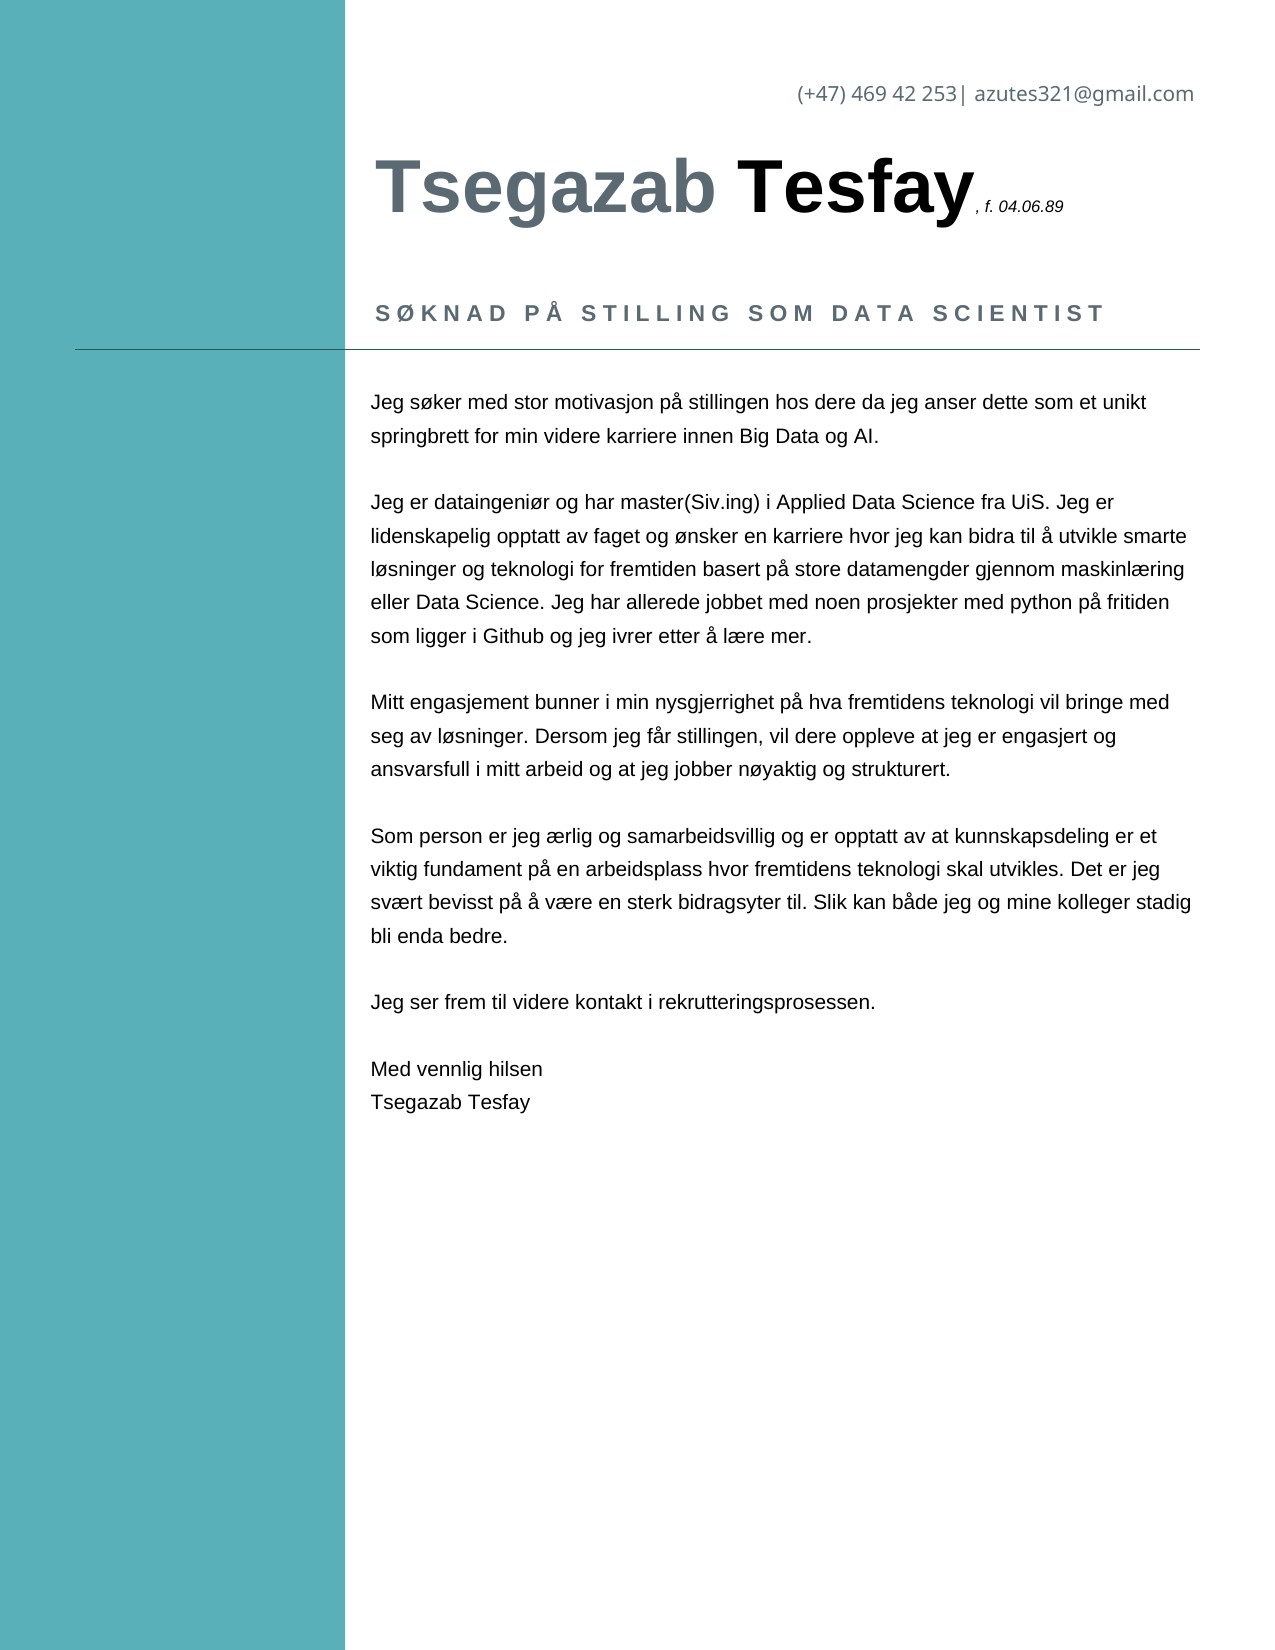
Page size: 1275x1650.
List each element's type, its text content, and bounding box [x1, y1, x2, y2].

text Jeg er dataingeniør og har master(Siv.ing) i Applied Data Science fra UiS. Jeg er lidenskapelig opptatt av faget og ønsker en karriere hvor jeg kan bidra til å utvikle smarte løsninger og teknologi for fremtiden basert på store datamengder gjennom maskinlæring eller Data Science. Jeg har allerede jobbet med noen prosjekter med python på fritiden som ligger i Github og jeg ivrer etter å lære mer. [370, 483, 1200, 650]
text Tsegazab Tesfay, f. 04.06.89 [75, 142, 1200, 228]
text Mitt engasjement bunner i min nysgjerrighet på hva fremtidens teknologi vil bringe med seg av løsninger. Dersom jeg får stillingen, vil dere oppleve at jeg er engasjert og ansvarsfull i mitt arbeid og at jeg jobber nøyaktig og strukturert. [370, 683, 1200, 783]
text Tsegazab Tesfay [370, 1083, 1200, 1116]
text Med vennlig hilsen [370, 1050, 1200, 1083]
text Jeg søker med stor motivasjon på stillingen hos dere da jeg anser dette som et unikt springbrett for min videre karriere innen Big Data og AI. [370, 383, 1200, 450]
text Jeg ser frem til videre kontakt i rekrutteringsprosessen. [370, 983, 1200, 1016]
text Som person er jeg ærlig og samarbeidsvillig og er opptatt av at kunnskapsdeling er et viktig fundament på en arbeidsplass hvor fremtidens teknologi skal utvikles. Det er jeg svært bevisst på å være en sterk bidragsyter til. Slik kan både jeg og mine kolleger stadig bli enda bedre. [370, 816, 1200, 950]
subtitle SØKNAD PÅ stilling som data scientist [75, 294, 1200, 349]
